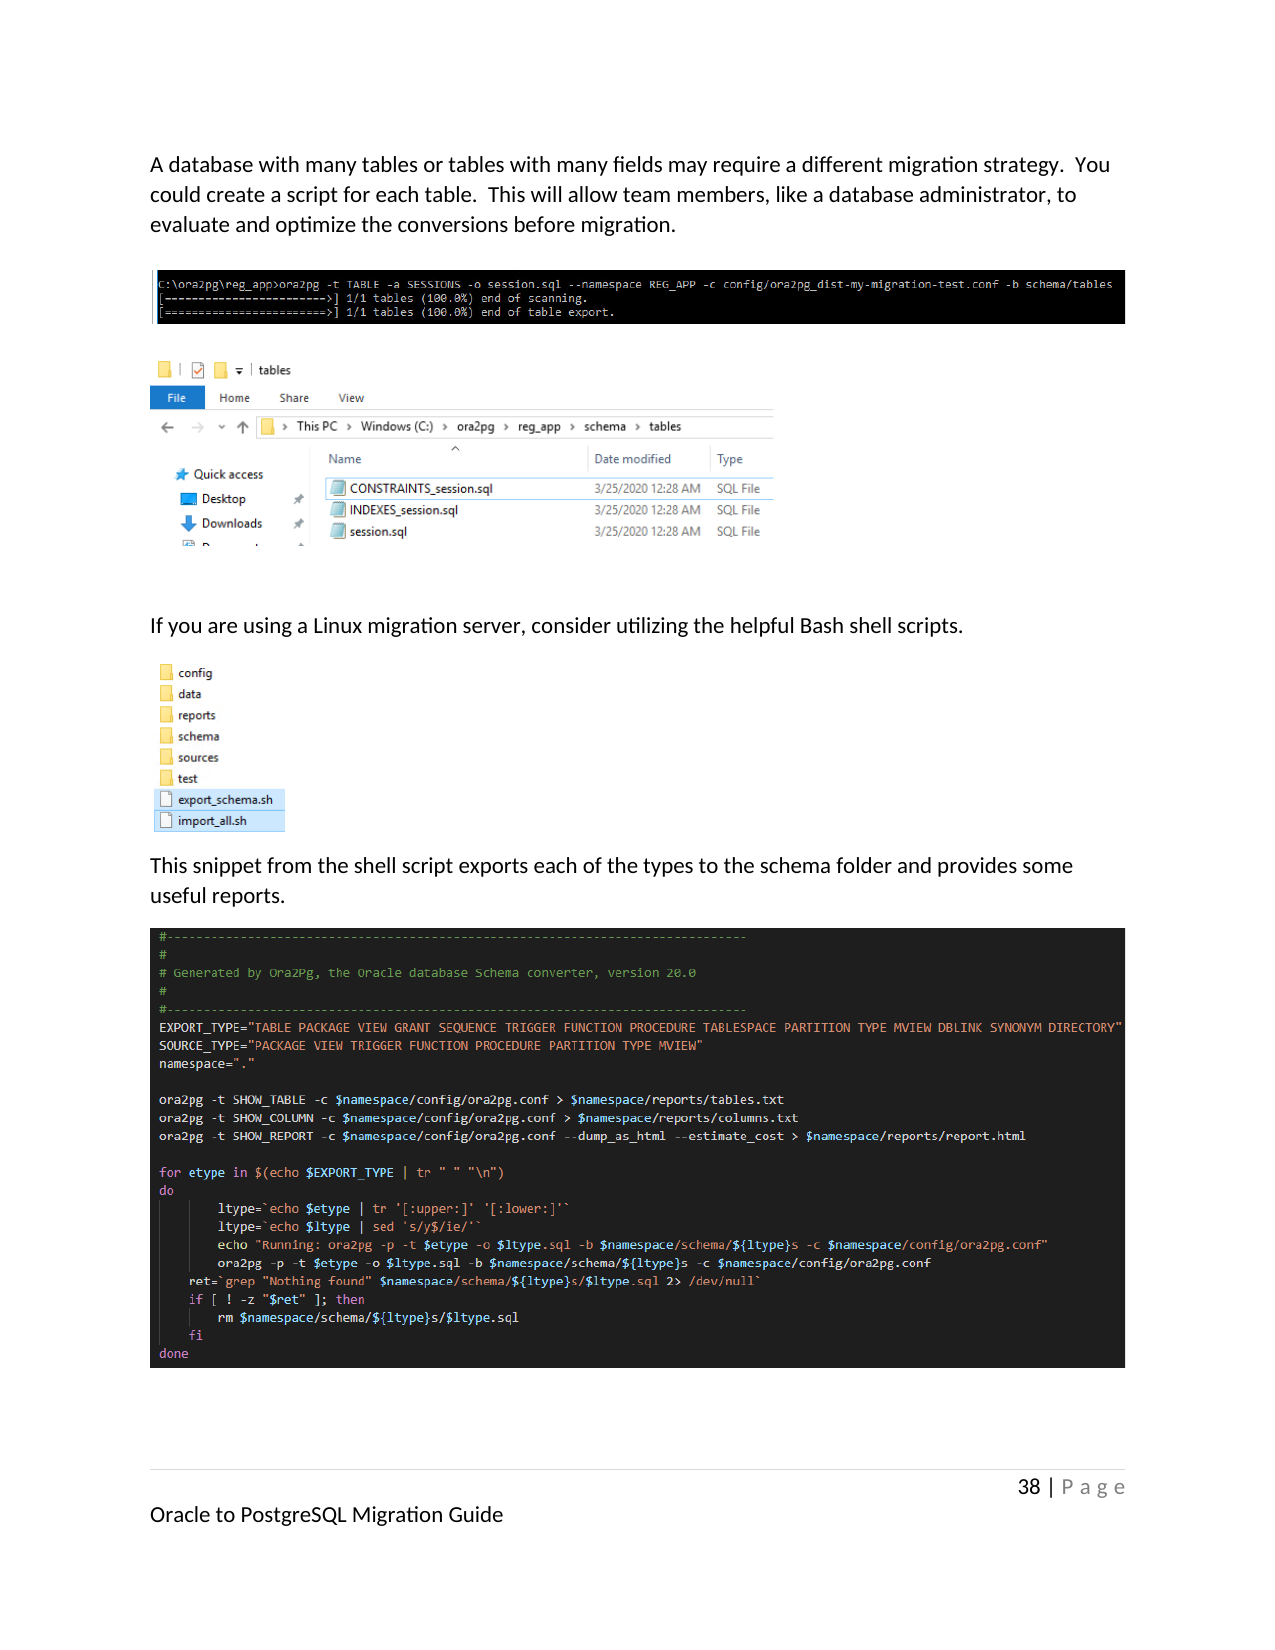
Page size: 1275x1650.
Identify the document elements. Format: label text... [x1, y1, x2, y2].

picture [150, 658, 285, 833]
list A database with many tables or tables with many fields may require a different migration strategy. You could create a script for each table. This will allow team members, like a database administrator, to evaluate and optimize the conversions before migration. [150, 150, 1125, 238]
picture [150, 356, 774, 546]
text If you are using a Linux migration server, consider utilizing the helpful Bash shell scripts. [150, 611, 1125, 639]
picture [150, 928, 1125, 1368]
text This snippet from the shell script exports each of the types to the schema folder and provides some useful reports. [150, 851, 1125, 909]
picture [150, 270, 1125, 324]
